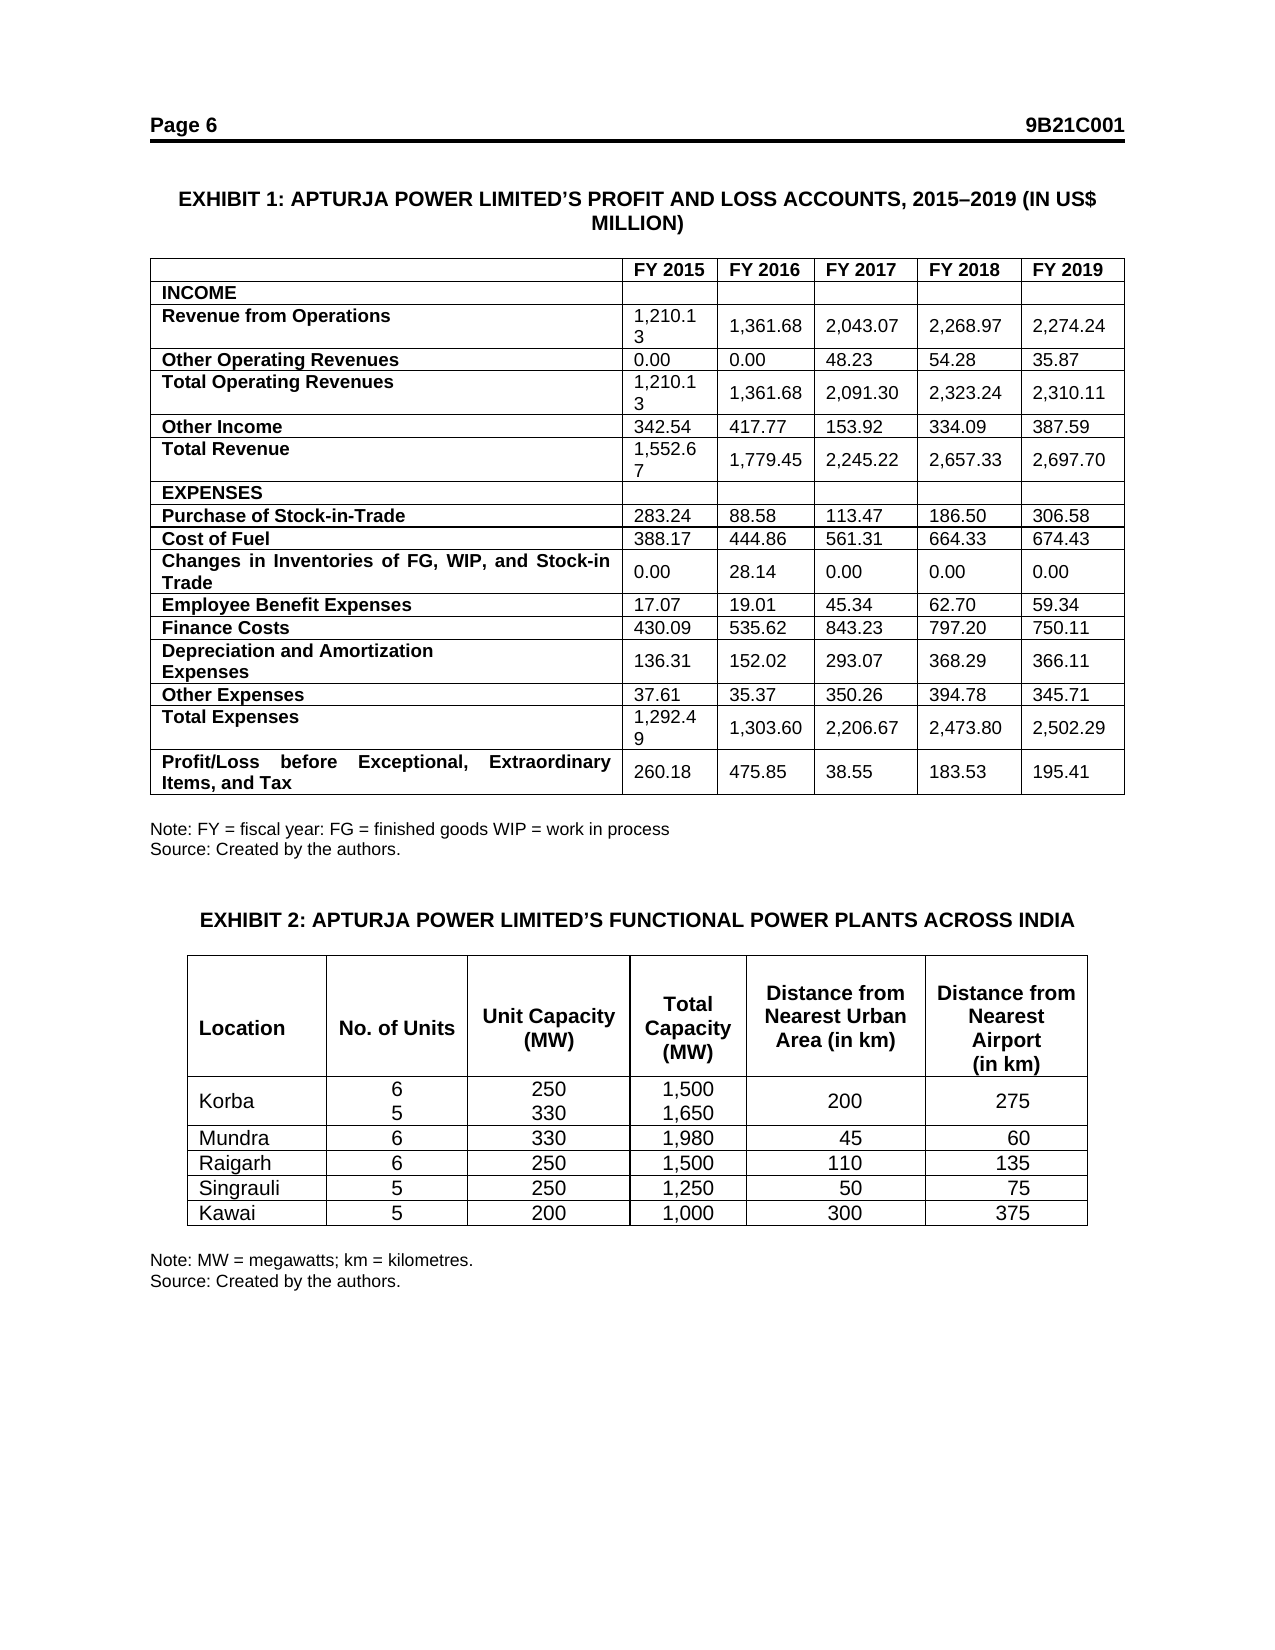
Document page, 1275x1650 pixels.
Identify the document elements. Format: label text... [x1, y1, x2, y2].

table_cell Depreciation and Amortization Expenses [151, 640, 622, 683]
table_header [151, 259, 622, 281]
table_cell Total Operating Revenues [151, 371, 622, 414]
table_cell 48.23 [815, 349, 917, 370]
table_cell 1,361.68 [718, 371, 814, 414]
table_cell 342.54 [623, 415, 717, 437]
table_cell 88.58 [718, 505, 814, 526]
table_cell [611, 550, 622, 593]
table_header Total Capacity (MW) [631, 956, 746, 1076]
table_cell 2,697.70 [1022, 438, 1124, 481]
table_cell 330 [468, 1126, 629, 1150]
table_cell 62.70 [918, 594, 1021, 616]
table_cell 561.31 [815, 528, 917, 549]
table_cell 152.02 [718, 640, 814, 683]
table_header Distance from Nearest Airport (in km) [926, 956, 1087, 1076]
table_cell Raigarh [188, 1151, 326, 1175]
table_header Unit Capacity (MW) [468, 956, 629, 1076]
table_cell 260.18 [623, 750, 717, 794]
table_cell Korba [188, 1077, 326, 1125]
table_cell 135 [926, 1151, 1087, 1175]
table_cell 1,292.49 [623, 706, 717, 749]
table_cell 250 330 [468, 1077, 629, 1125]
text Source: Created by the authors. [150, 839, 1125, 859]
table_cell 136.31 [623, 640, 717, 683]
table_cell 2,310.11 [1022, 371, 1124, 414]
table_cell [718, 282, 814, 303]
table_cell Mundra [188, 1126, 326, 1150]
picture [161, 750, 175, 763]
table_cell [718, 482, 814, 504]
table_cell 28.14 [718, 550, 814, 593]
table_header FY 2019 [1022, 259, 1124, 281]
table_cell 843.23 [815, 617, 917, 638]
table_cell 60 [926, 1126, 1087, 1150]
table_cell [1022, 482, 1124, 504]
text Note: MW = megawatts; km = kilometres. [150, 1250, 1125, 1271]
table_cell [151, 750, 622, 794]
table_cell 1,361.68 [718, 305, 814, 348]
table_cell 2,473.80 [918, 706, 1021, 749]
table_cell 5 [327, 1176, 467, 1200]
table_cell 0.00 [1022, 550, 1124, 593]
table_cell [1022, 282, 1124, 303]
table_cell 345.71 [1022, 684, 1124, 705]
table_header FY 2018 [918, 259, 1021, 281]
table_cell 2,274.24 [1022, 305, 1124, 348]
table_cell 283.24 [623, 505, 717, 526]
table_cell 1,210.13 [623, 305, 717, 348]
table_cell 1,980 [631, 1126, 746, 1150]
table_cell INCOME [151, 282, 622, 303]
table_cell [151, 550, 162, 593]
table_cell 475.85 [718, 750, 814, 794]
table_cell 350.26 [815, 684, 917, 705]
table_cell Other Income [151, 415, 622, 437]
table_cell 664.33 [918, 528, 1021, 549]
table_cell Cost of Fuel [151, 528, 622, 549]
table_cell [623, 482, 717, 504]
table_cell 1,250 [631, 1176, 746, 1200]
table_cell 387.59 [1022, 415, 1124, 437]
table_cell 17.07 [623, 594, 717, 616]
table_header FY 2017 [815, 259, 917, 281]
table_cell [815, 482, 917, 504]
table_cell 6 5 [327, 1077, 467, 1125]
table_cell 1,000 [631, 1201, 746, 1225]
table_cell 1,210.13 [623, 371, 717, 414]
table_header FY 2016 [718, 259, 814, 281]
table_cell Revenue from Operations [151, 305, 622, 348]
table_cell 37.61 [623, 684, 717, 705]
text Source: Created by the authors. [150, 1271, 1125, 1291]
table_cell 19.01 [718, 594, 814, 616]
table_cell 54.28 [918, 349, 1021, 370]
table_cell Singrauli [188, 1176, 326, 1200]
picture [572, 565, 584, 579]
table_cell 0.00 [623, 349, 717, 370]
table_cell 368.29 [918, 640, 1021, 683]
table_cell 45.34 [815, 594, 917, 616]
table_cell 50 [747, 1176, 925, 1200]
table_cell 334.09 [918, 415, 1021, 437]
table_cell 388.17 [623, 528, 717, 549]
table_cell Other Operating Revenues [151, 349, 622, 370]
table_cell 6 [327, 1126, 467, 1150]
table_cell 2,657.33 [918, 438, 1021, 481]
table_cell 195.41 [1022, 750, 1124, 794]
table_cell 2,206.67 [815, 706, 917, 749]
table_cell 535.62 [718, 617, 814, 638]
table_cell 35.37 [718, 684, 814, 705]
table_cell 186.50 [918, 505, 1021, 526]
table_cell 2,091.30 [815, 371, 917, 414]
table_cell Total Expenses [151, 706, 622, 749]
table_cell 0.00 [718, 349, 814, 370]
table_cell 0.00 [815, 550, 917, 593]
table_cell Finance Costs [151, 617, 622, 638]
table_cell 250 [468, 1176, 629, 1200]
table_cell [815, 282, 917, 303]
table_cell 1,500 [631, 1151, 746, 1175]
table_cell 430.09 [623, 617, 717, 638]
table_cell 200 [468, 1201, 629, 1225]
table_cell 2,268.97 [918, 305, 1021, 348]
table_cell 366.11 [1022, 640, 1124, 683]
table_cell 293.07 [815, 640, 917, 683]
table_cell 275 [926, 1077, 1087, 1125]
table_cell 153.92 [815, 415, 917, 437]
table_cell 394.78 [918, 684, 1021, 705]
table_cell 2,502.29 [1022, 706, 1124, 749]
table_cell EXPENSES [151, 482, 622, 504]
table_cell 0.00 [623, 550, 717, 593]
table_cell Employee Benefit Expenses [151, 594, 622, 616]
subtitle Exhibit 1: APTURJA Power Limited’s Profit and Loss accounts, 2015–2019 (in US$ million) [150, 186, 1125, 234]
table_cell 110 [747, 1151, 925, 1175]
table_cell 2,043.07 [815, 305, 917, 348]
table_cell 200 [747, 1077, 925, 1125]
table_header Location [188, 956, 326, 1076]
subtitle Exhibit 2: APTURJA Power Limited’s functional power plants across India [150, 907, 1125, 931]
table_cell 113.47 [815, 505, 917, 526]
table_cell 5 [327, 1201, 467, 1225]
table_header FY 2015 [623, 259, 717, 281]
table_cell Kawai [188, 1201, 326, 1225]
table_cell 2,245.22 [815, 438, 917, 481]
table_cell 1,779.45 [718, 438, 814, 481]
table_cell 1,552.67 [623, 438, 717, 481]
table_cell 750.11 [1022, 617, 1124, 638]
table_cell [918, 282, 1021, 303]
table_cell [918, 482, 1021, 504]
table_cell Other Expenses [151, 684, 622, 705]
table_cell 1,303.60 [718, 706, 814, 749]
table_cell 6 [327, 1151, 467, 1175]
table_cell Purchase of Stock-in-Trade [151, 505, 622, 526]
table_cell Total Revenue [151, 438, 622, 481]
table_cell 45 [747, 1126, 925, 1150]
table_cell 306.58 [1022, 505, 1124, 526]
table_cell 2,323.24 [918, 371, 1021, 414]
table_cell 250 [468, 1151, 629, 1175]
table_cell 35.87 [1022, 349, 1124, 370]
table_cell 417.77 [718, 415, 814, 437]
table_cell [623, 282, 717, 303]
table_cell 797.20 [918, 617, 1021, 638]
table_cell 183.53 [918, 750, 1021, 794]
table_header No. of Units [327, 956, 467, 1076]
table_cell 38.55 [815, 750, 917, 794]
text Note: FY = fiscal year: FG = finished goods WIP = work in process [150, 819, 1125, 839]
table_header Distance from Nearest Urban Area (in km) [747, 956, 925, 1076]
table_cell 444.86 [718, 528, 814, 549]
table_cell 75 [926, 1176, 1087, 1200]
table_cell 674.43 [1022, 528, 1124, 549]
table_cell 1,500 1,650 [631, 1077, 746, 1125]
table_cell 300 [747, 1201, 925, 1225]
table_cell 375 [926, 1201, 1087, 1225]
table_cell 59.34 [1022, 594, 1124, 616]
table_cell 0.00 [918, 550, 1021, 593]
